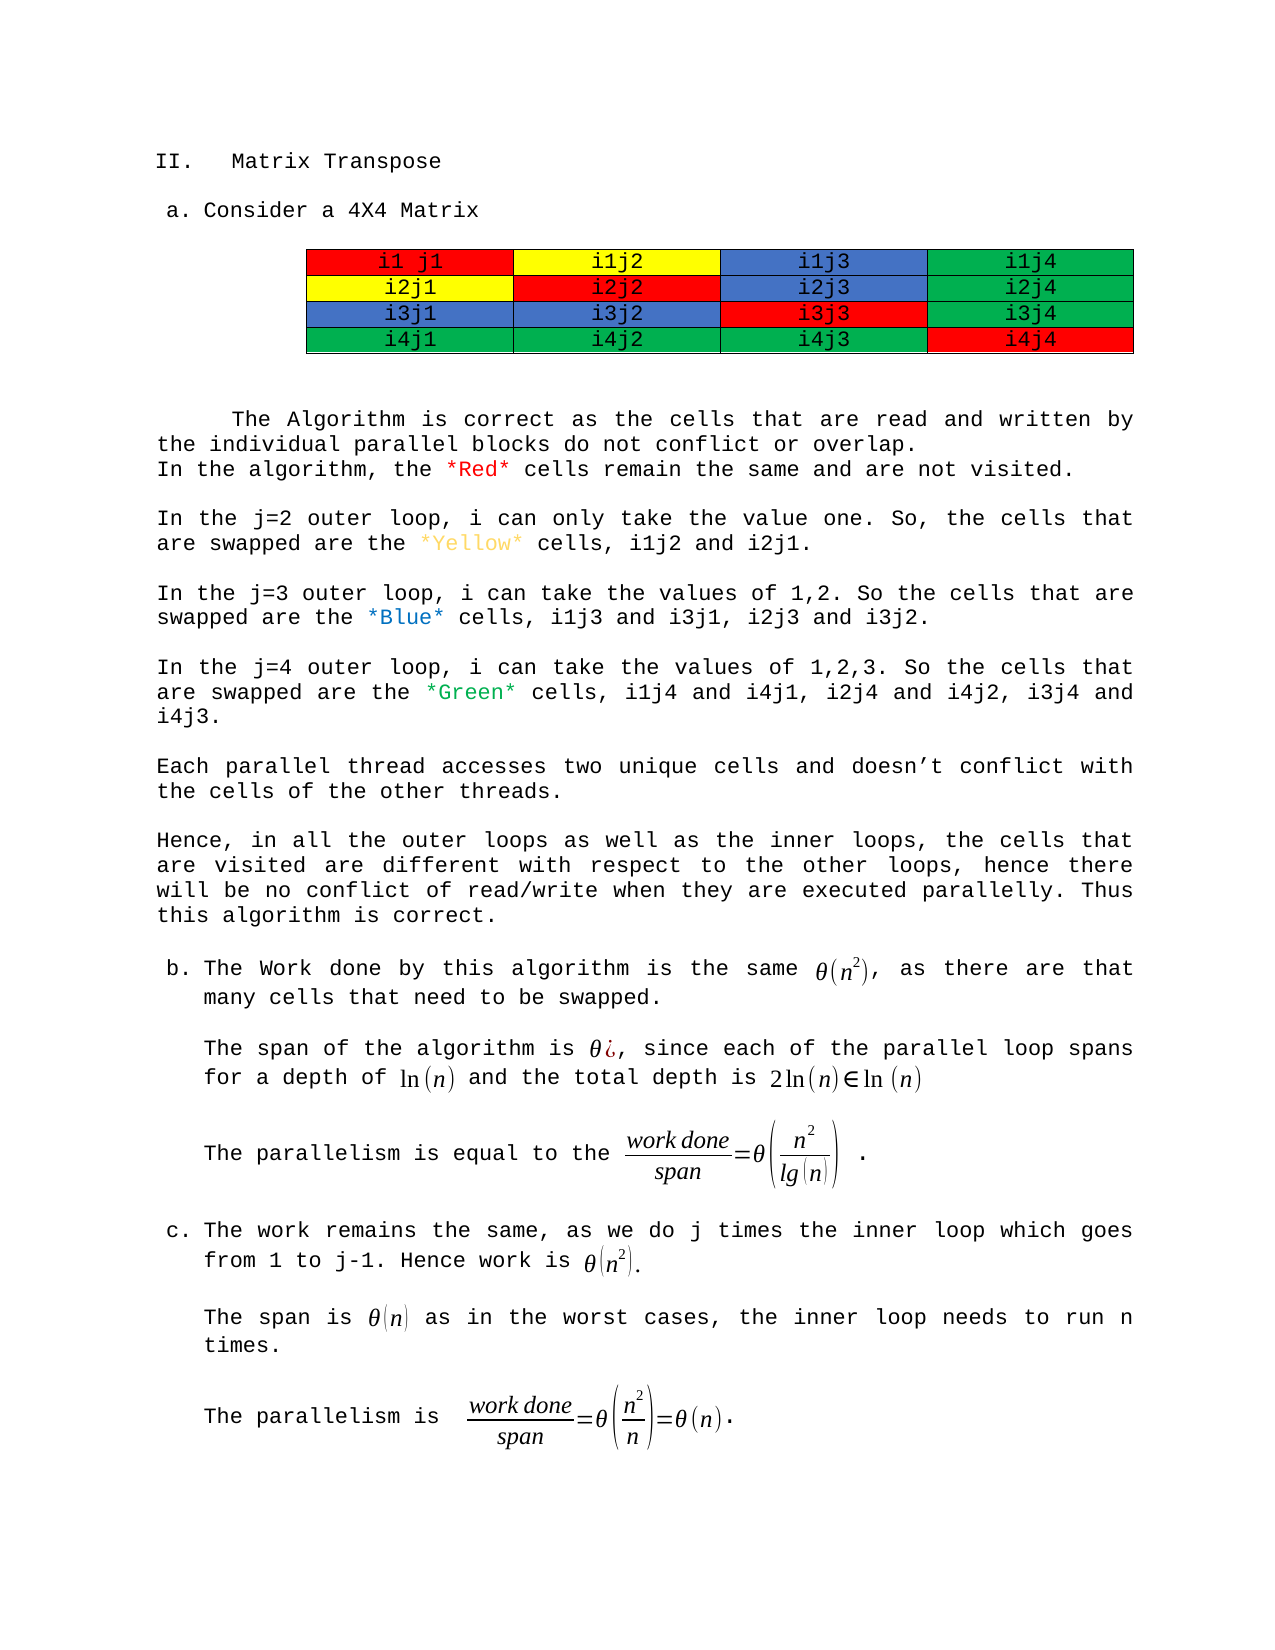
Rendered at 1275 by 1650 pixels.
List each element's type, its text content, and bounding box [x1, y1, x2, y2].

table_cell i2j4 [928, 276, 1133, 301]
table_header i1 j1 [307, 250, 513, 275]
list Matrix Transpose [194, 150, 1134, 175]
text In the algorithm, the *Red* cells remain the same and are not visited. [156, 458, 1134, 482]
table_cell i3j4 [928, 302, 1133, 327]
table_header i1j2 [514, 250, 720, 275]
table_cell i3j1 [307, 302, 513, 327]
table_header i1j4 [928, 250, 1133, 275]
table_header i1j3 [721, 250, 927, 275]
table_cell i4j3 [721, 328, 927, 352]
table_cell i2j1 [307, 276, 513, 301]
text The parallelism is equal to the . [203, 1118, 1134, 1191]
text The parallelism is . [203, 1383, 1134, 1452]
text The span of the algorithm is , since each of the parallel loop spans for a depth of and the total depth is [203, 1036, 1134, 1094]
list Consider a 4X4 Matrix [166, 199, 1134, 224]
list The work remains the same, as we do j times the inner loop which goes from 1 to j-1. Hence work is [166, 1219, 1134, 1278]
table_cell i4j2 [514, 328, 720, 352]
table_cell i4j4 [928, 328, 1133, 352]
table_cell i4j1 [307, 328, 513, 352]
table_cell i3j3 [721, 302, 927, 327]
text In the j=4 outer loop, i can take the values of 1,2,3. So the cells that are swapped are the *Green* cells, i1j4 and i4j1, i2j4 and i4j2, i3j4 and i4j3. [156, 656, 1134, 730]
text In the j=3 outer loop, i can take the values of 1,2. So the cells that are swapped are the *Blue* cells, i1j3 and i3j1, i2j3 and i3j2. [156, 582, 1134, 631]
table_cell i3j2 [514, 302, 720, 327]
text Each parallel thread accesses two unique cells and doesn’t conflict with the cells of the other threads. [156, 755, 1134, 805]
text The span is as in the worst cases, the inner loop needs to run n times. [203, 1303, 1134, 1359]
text In the j=2 outer loop, i can only take the value one. So, the cells that are swapped are the *Yellow* cells, i1j2 and i2j1. [156, 507, 1134, 557]
text The Algorithm is correct as the cells that are read and written by the individual parallel blocks do not conflict or overlap. [156, 408, 1134, 458]
table_cell i2j2 [514, 276, 720, 301]
text Hence, in all the outer loops as well as the inner loops, the cells that are visited are different with respect to the other loops, hence there will be no conflict of read/write when they are executed parallelly. Thus this algorithm is correct. [156, 829, 1134, 929]
table_cell i2j3 [721, 276, 927, 301]
list The Work done by this algorithm is the same , as there are that many cells that need to be swapped. [166, 953, 1134, 1011]
